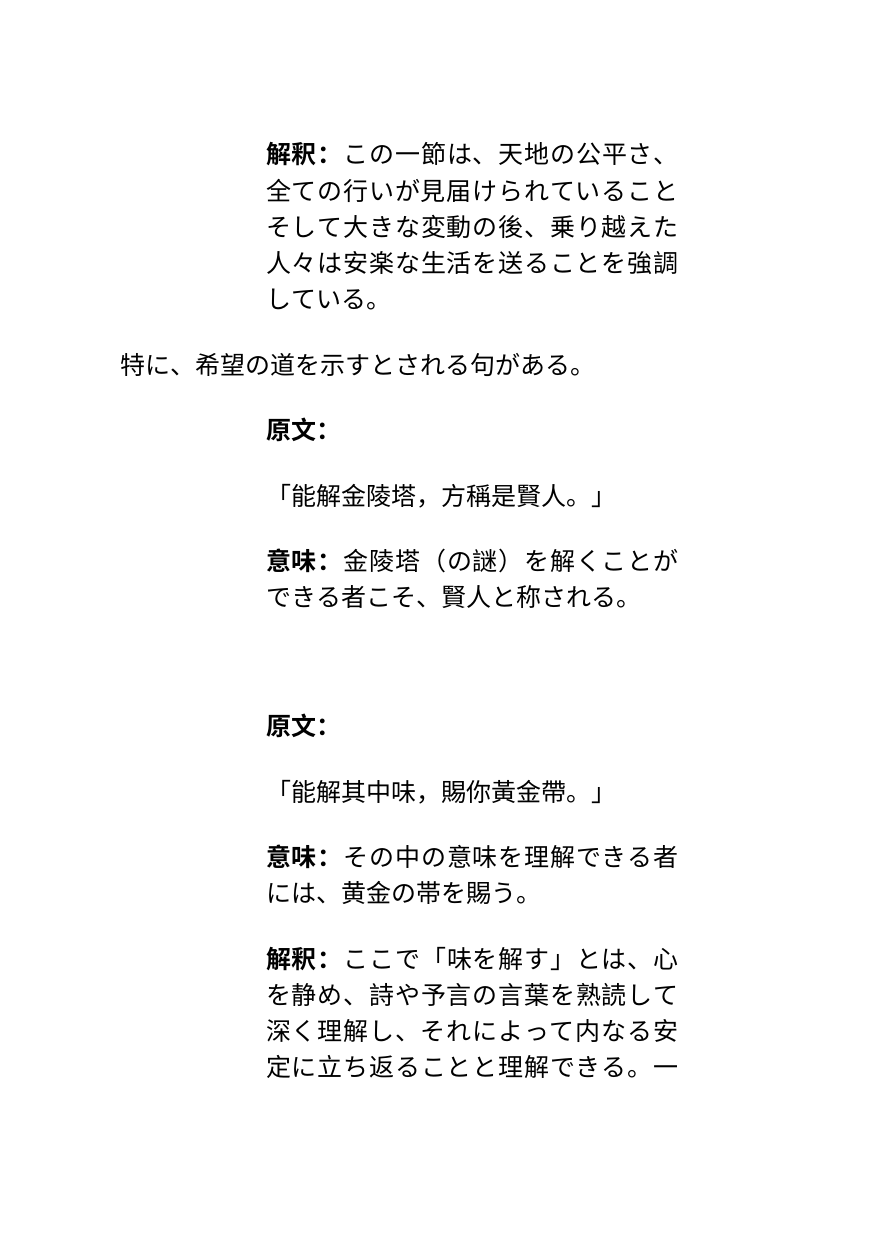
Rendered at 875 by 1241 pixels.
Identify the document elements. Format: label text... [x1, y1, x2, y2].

text 意味：その中の意味を理解できる者には、黄金の帯を賜う。 [266, 837, 679, 910]
text 特に、希望の道を示すとされる句がある。 [120, 345, 754, 382]
text 「能解金陵塔，方稱是賢人。」 [266, 476, 679, 512]
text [266, 939, 679, 1084]
text 解釈：この一節は、天地の公平さ、全ての行いが見届けられていること、そして大きな変動の後、乗り越えた人々は安楽な生活を送ることを強調している。 [266, 135, 679, 316]
text 意味：金陵塔（の謎）を解くことができる者こそ、賢人と称される。 [266, 542, 679, 614]
text 原文： [266, 707, 679, 743]
text 原文： [266, 411, 679, 447]
text 「能解其中味，賜你黃金帶。」 [266, 772, 679, 808]
